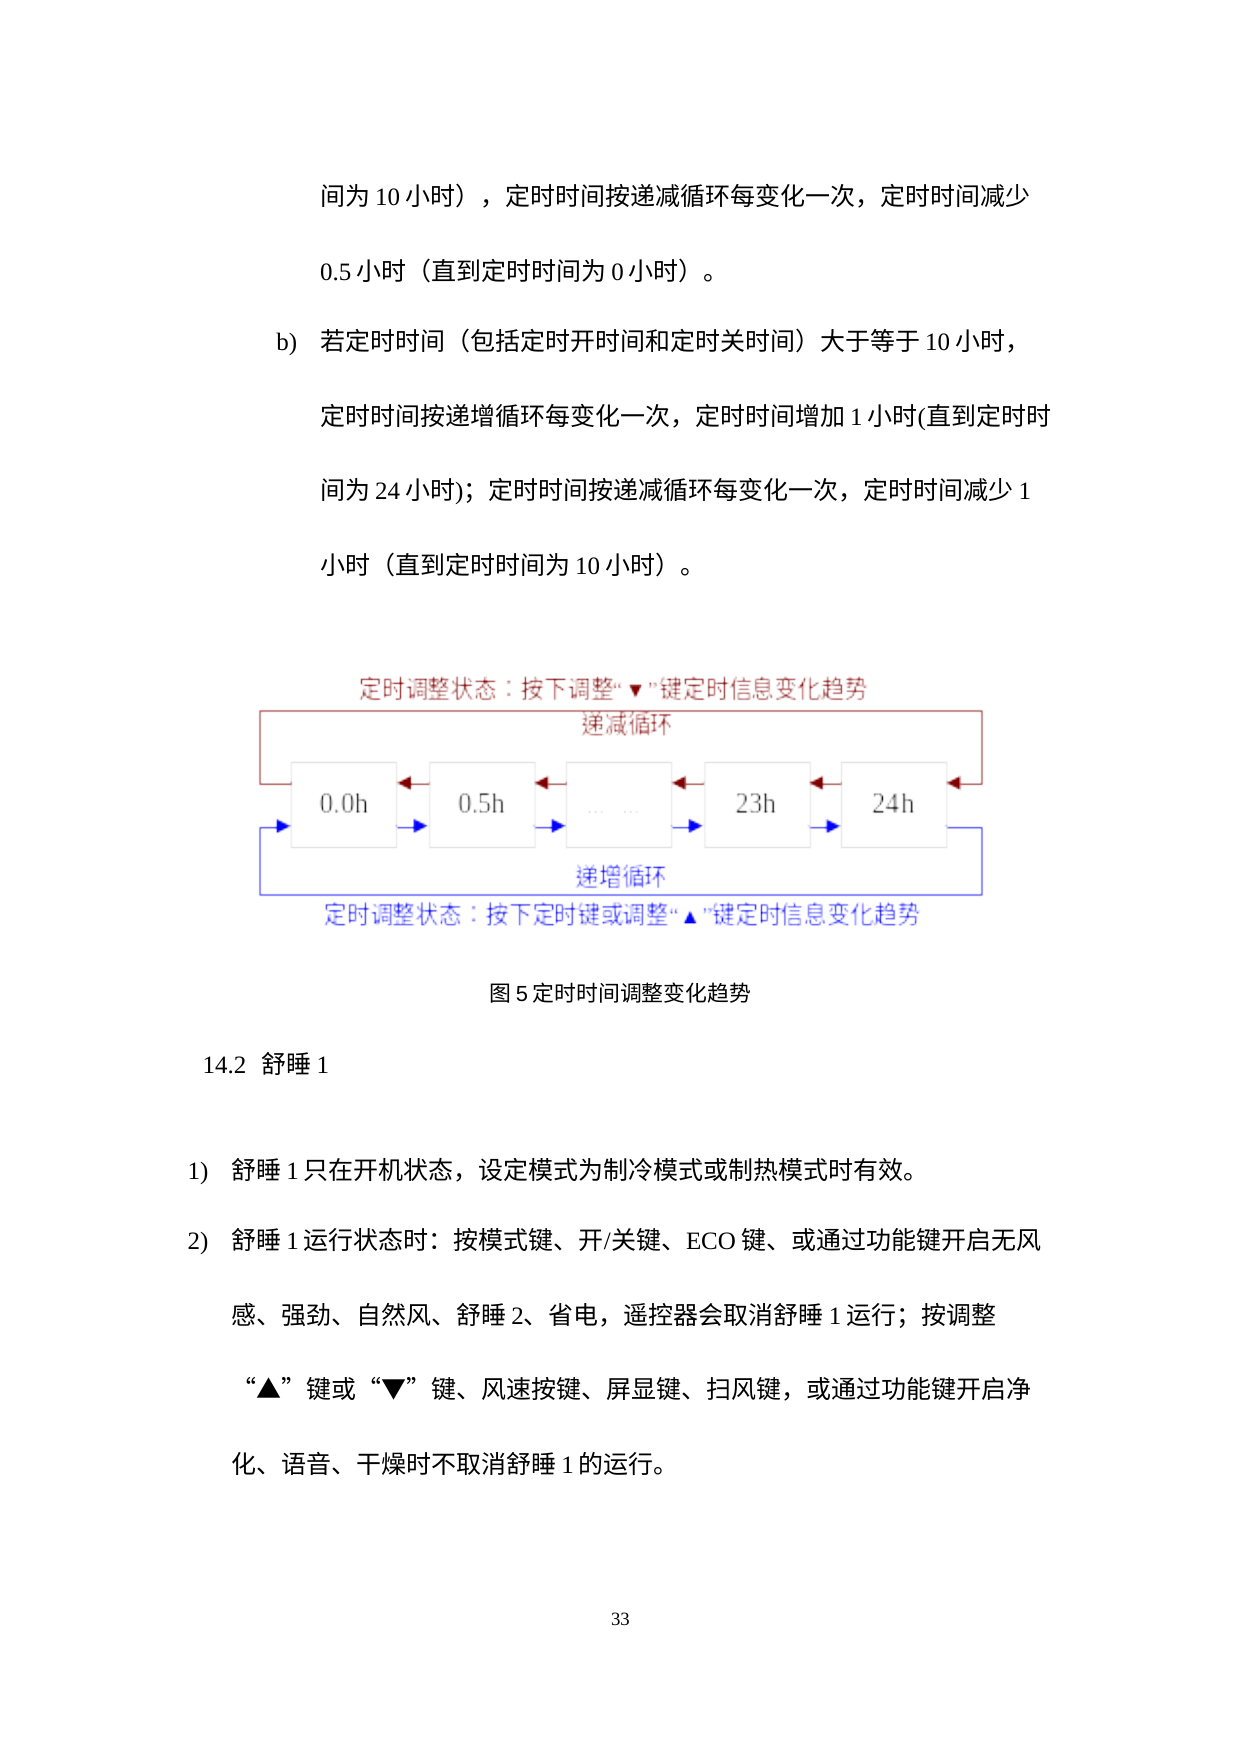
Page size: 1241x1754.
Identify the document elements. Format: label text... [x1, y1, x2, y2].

list 舒睡1只在开机状态，设定模式为制冷模式或制热模式时有效。 [187, 1136, 1053, 1201]
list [276, 162, 1053, 302]
subtitle 舒睡1 [202, 1030, 1053, 1095]
list 若定时时间（包括定时开时间和定时关时间）大于等于10小时，定时时间按递增循环每变化一次，定时时间增加1小时(直到定时时间为24小时)；定时时间按递减循环每变化一次，定时时间减少1小时（直到定时时间为10小时）。 [276, 307, 1053, 596]
list 舒睡1运行状态时：按模式键、开/关键、ECO键、或通过功能键开启无风感、强劲、自然风、舒睡2、省电，遥控器会取消舒睡1运行；按调整“▲”键或“▼”键、风速按键、屏显键、扫风键，或通过功能键开启净化、语音、干燥时不取消舒睡1的运行。 [187, 1206, 1053, 1495]
